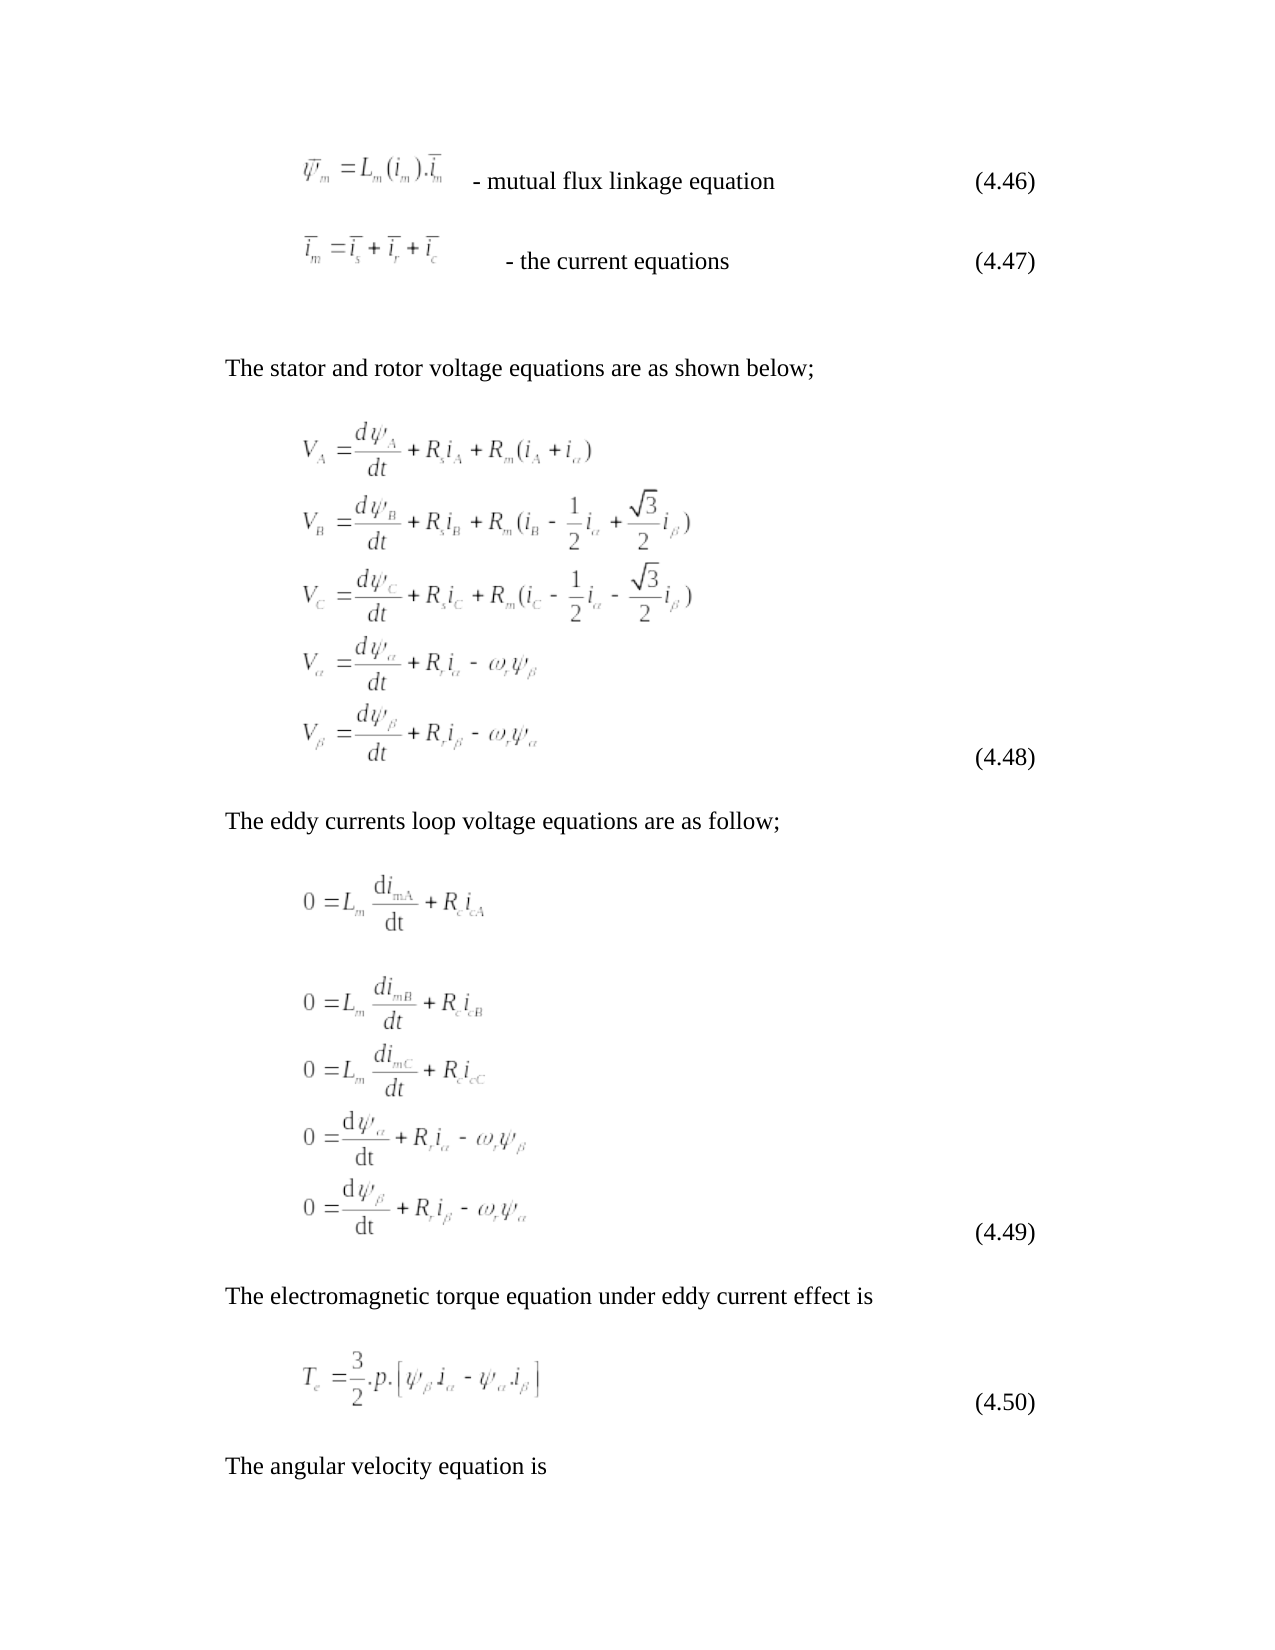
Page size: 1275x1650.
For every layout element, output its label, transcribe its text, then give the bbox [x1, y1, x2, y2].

text The eddy currents loop voltage equations are as follow; [225, 806, 1125, 835]
text - the current equations (4.47) [225, 230, 1125, 318]
text (4.49) [225, 970, 1125, 1246]
text The stator and rotor voltage equations are as shown below; [225, 353, 1125, 382]
text (4.50) [225, 1345, 1125, 1416]
text - mutual flux linkage equation (4.46) [225, 150, 1125, 195]
text The angular velocity equation is [225, 1451, 1125, 1479]
text The electromagnetic torque equation under eddy current effect is [225, 1281, 1125, 1310]
text (4.48) [225, 417, 1125, 771]
